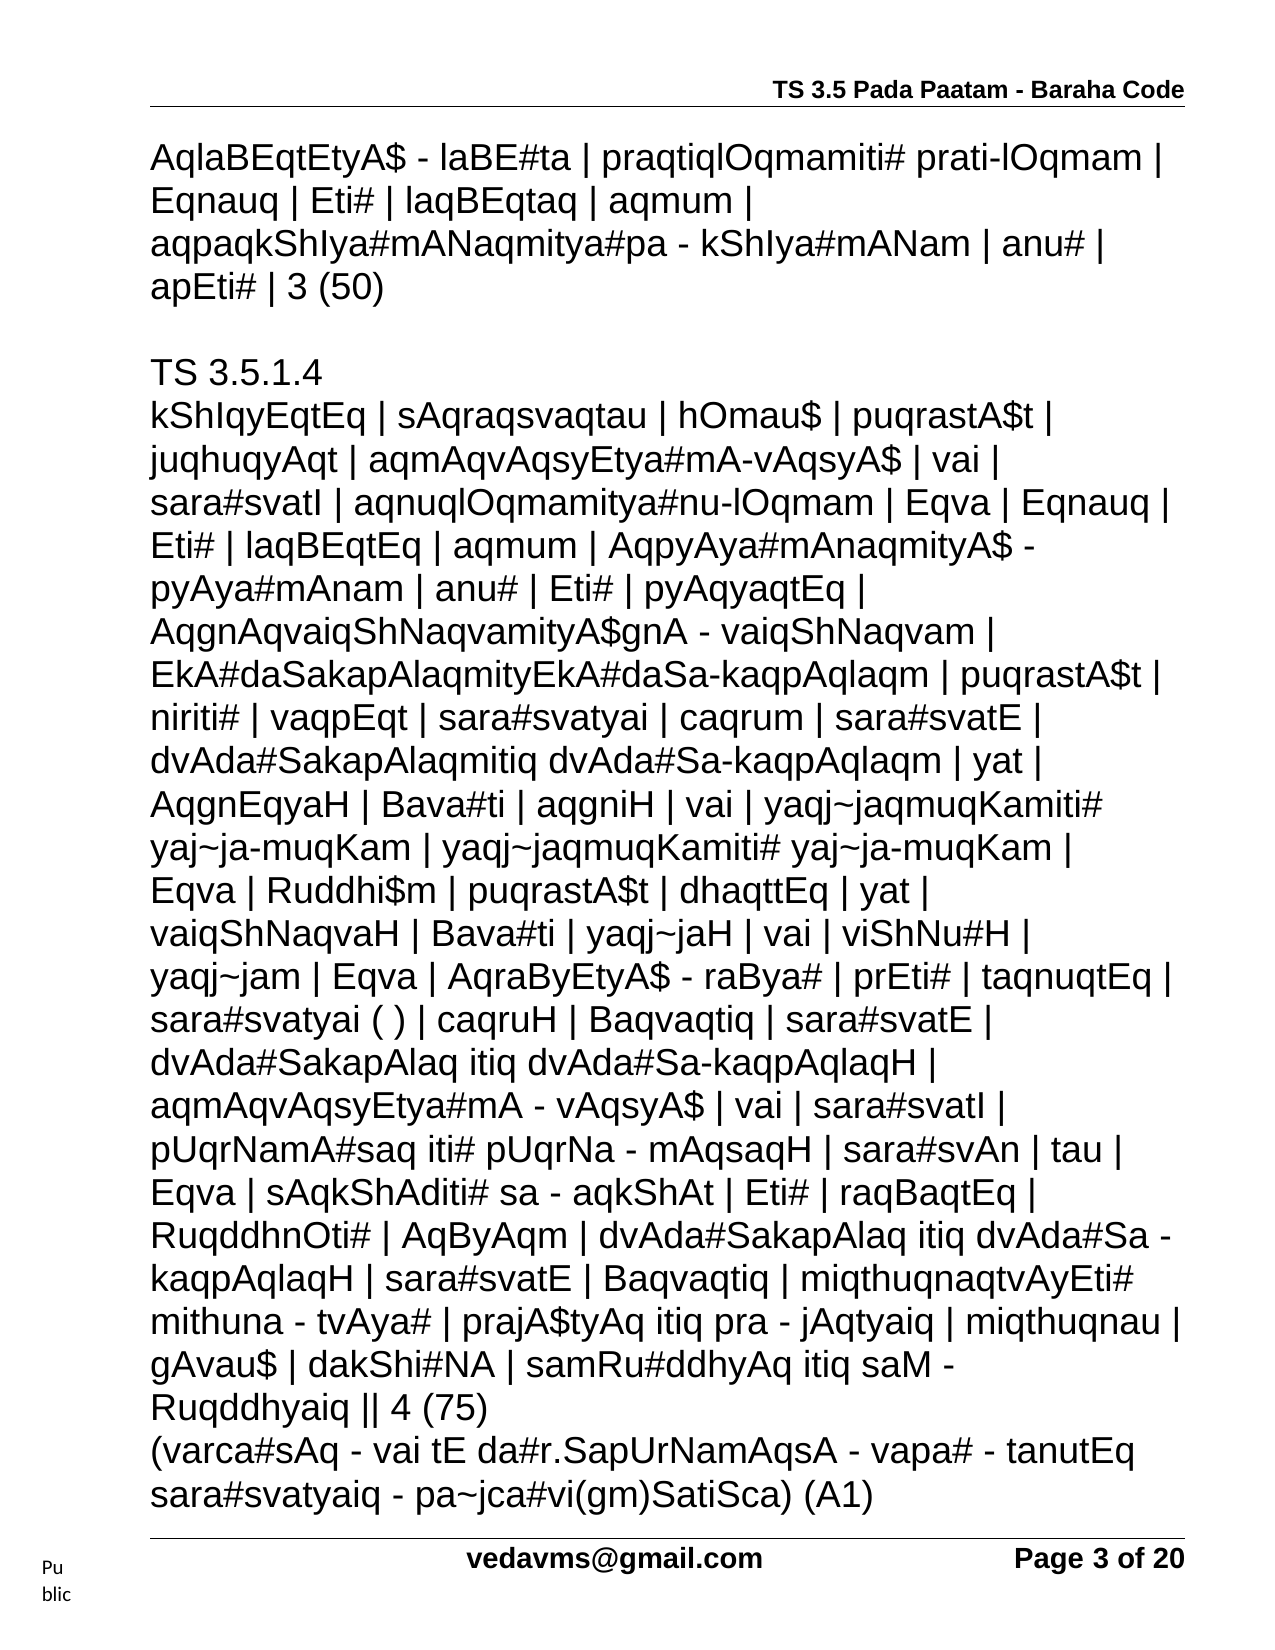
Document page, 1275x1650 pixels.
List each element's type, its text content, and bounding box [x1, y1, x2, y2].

text kShIqyEqtEq | sAqraqsvaqtau | hOmau$ | puqrastA$t | juqhuqyAqt | aqmAqvAqsyEtya#mA-vAqsyA$ | vai | sara#svatI | aqnuqlOqmamitya#nu-lOqmam | Eqva | Eqnauq | Eti# | laqBEqtEq | aqmum | AqpyAya#mAnaqmityA$ - pyAya#mAnam | anu# | Eti# | pyAqyaqtEq | AqgnAqvaiqShNaqvamityA$gnA - vaiqShNaqvam | EkA#daSakapAlaqmityEkA#daSa-kaqpAqlaqm | puqrastA$t | niriti# | vaqpEqt | sara#svatyai | caqrum | sara#svatE | dvAda#SakapAlaqmitiq dvAda#Sa-kaqpAqlaqm | yat | AqgnEqyaH | Bava#ti | aqgniH | vai | yaqj~jaqmuqKamiti# yaj~ja-muqKam | yaqj~jaqmuqKamiti# yaj~ja-muqKam | Eqva | Ruddhi$m | puqrastA$t | dhaqttEq | yat | vaiqShNaqvaH | Bava#ti | yaqj~jaH | vai | viShNu#H | yaqj~jam | Eqva | AqraByEtyA$ - raBya# | prEti# | taqnuqtEq | sara#svatyai ( ) | caqruH | Baqvaqtiq | sara#svatE | dvAda#SakapAlaq itiq dvAda#Sa-kaqpAqlaqH | aqmAqvAqsyEtya#mA - vAqsyA$ | vai | sara#svatI | pUqrNamA#saq iti# pUqrNa - mAqsaqH | sara#svAn | tau | Eqva | sAqkShAditi# sa - aqkShAt | Eti# | raqBaqtEq | RuqddhnOti# | AqByAqm | dvAda#SakapAlaq itiq dvAda#Sa - kaqpAqlaqH | sara#svatE | Baqvaqtiq | miqthuqnaqtvAyEti# mithuna - tvAya# | prajA$tyAq itiq pra - jAqtyaiq | miqthuqnau | gAvau$ | dakShi#NA | samRu#ddhyAq itiq saM - Ruqddhyaiq || 4 (75) (varca#sAq - vai tE da#r.SapUrNamAqsA - vapa# - tanutEq sara#svatyaiq - pa~jca#vi(gm)SatiSca) (A1) [150, 394, 1185, 1515]
text TS 3.5.1.4 [150, 351, 1185, 394]
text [150, 135, 1185, 307]
